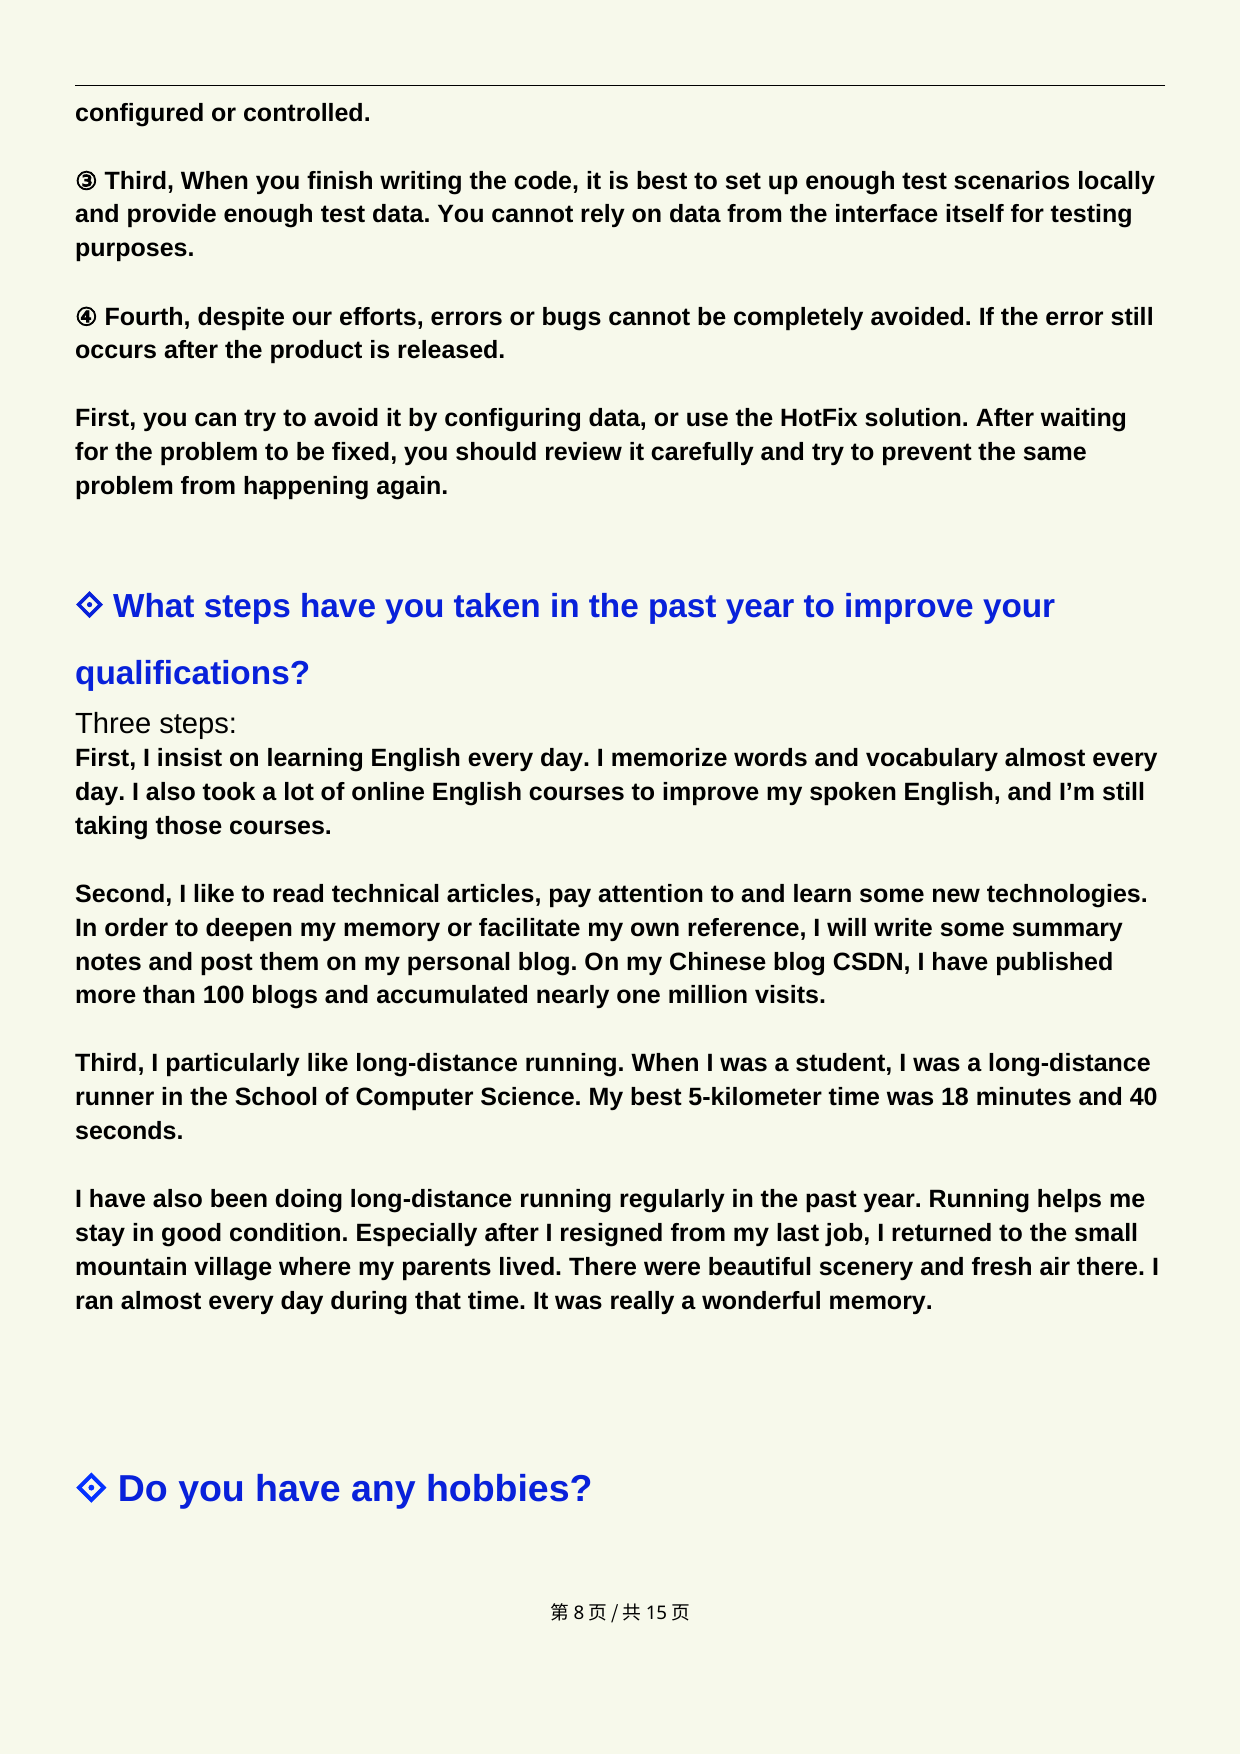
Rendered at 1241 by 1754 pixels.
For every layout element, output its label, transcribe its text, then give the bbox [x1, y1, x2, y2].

text ⟐ Do you have any hobbies? [75, 1453, 1165, 1521]
text First, I insist on learning English every day. I memorize words and vocabulary almost every day. I also took a lot of online English courses to improve my spoken English, and I’m still taking those courses. [75, 740, 1165, 842]
text ⟐ What steps have you taken in the past year to improve your qualifications? [75, 570, 1165, 706]
text ④ Fourth, despite our efforts, errors or bugs cannot be completely avoided. If the error still occurs after the product is released. [75, 299, 1165, 367]
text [75, 95, 1165, 129]
text First, you can try to avoid it by configuring data, or use the HotFix solution. After waiting for the problem to be fixed, you should review it carefully and try to prevent the same problem from happening again. [75, 401, 1165, 502]
text Second, I like to read technical articles, pay attention to and learn some new technologies. In order to deepen my memory or facilitate my own reference, I will write some summary notes and post them on my personal blog. On my Chinese blog CSDN, I have published more than 100 blogs and accumulated nearly one million visits. [75, 876, 1165, 1012]
text Third, I particularly like long-distance running. When I was a student, I was a long-distance runner in the School of Computer Science. My best 5-kilometer time was 18 minutes and 40 seconds. [75, 1046, 1165, 1148]
text ③ Third, When you finish writing the code, it is best to set up enough test scenarios locally and provide enough test data. You cannot rely on data from the interface itself for testing purposes. [75, 163, 1165, 265]
text Three steps: [75, 706, 1165, 740]
